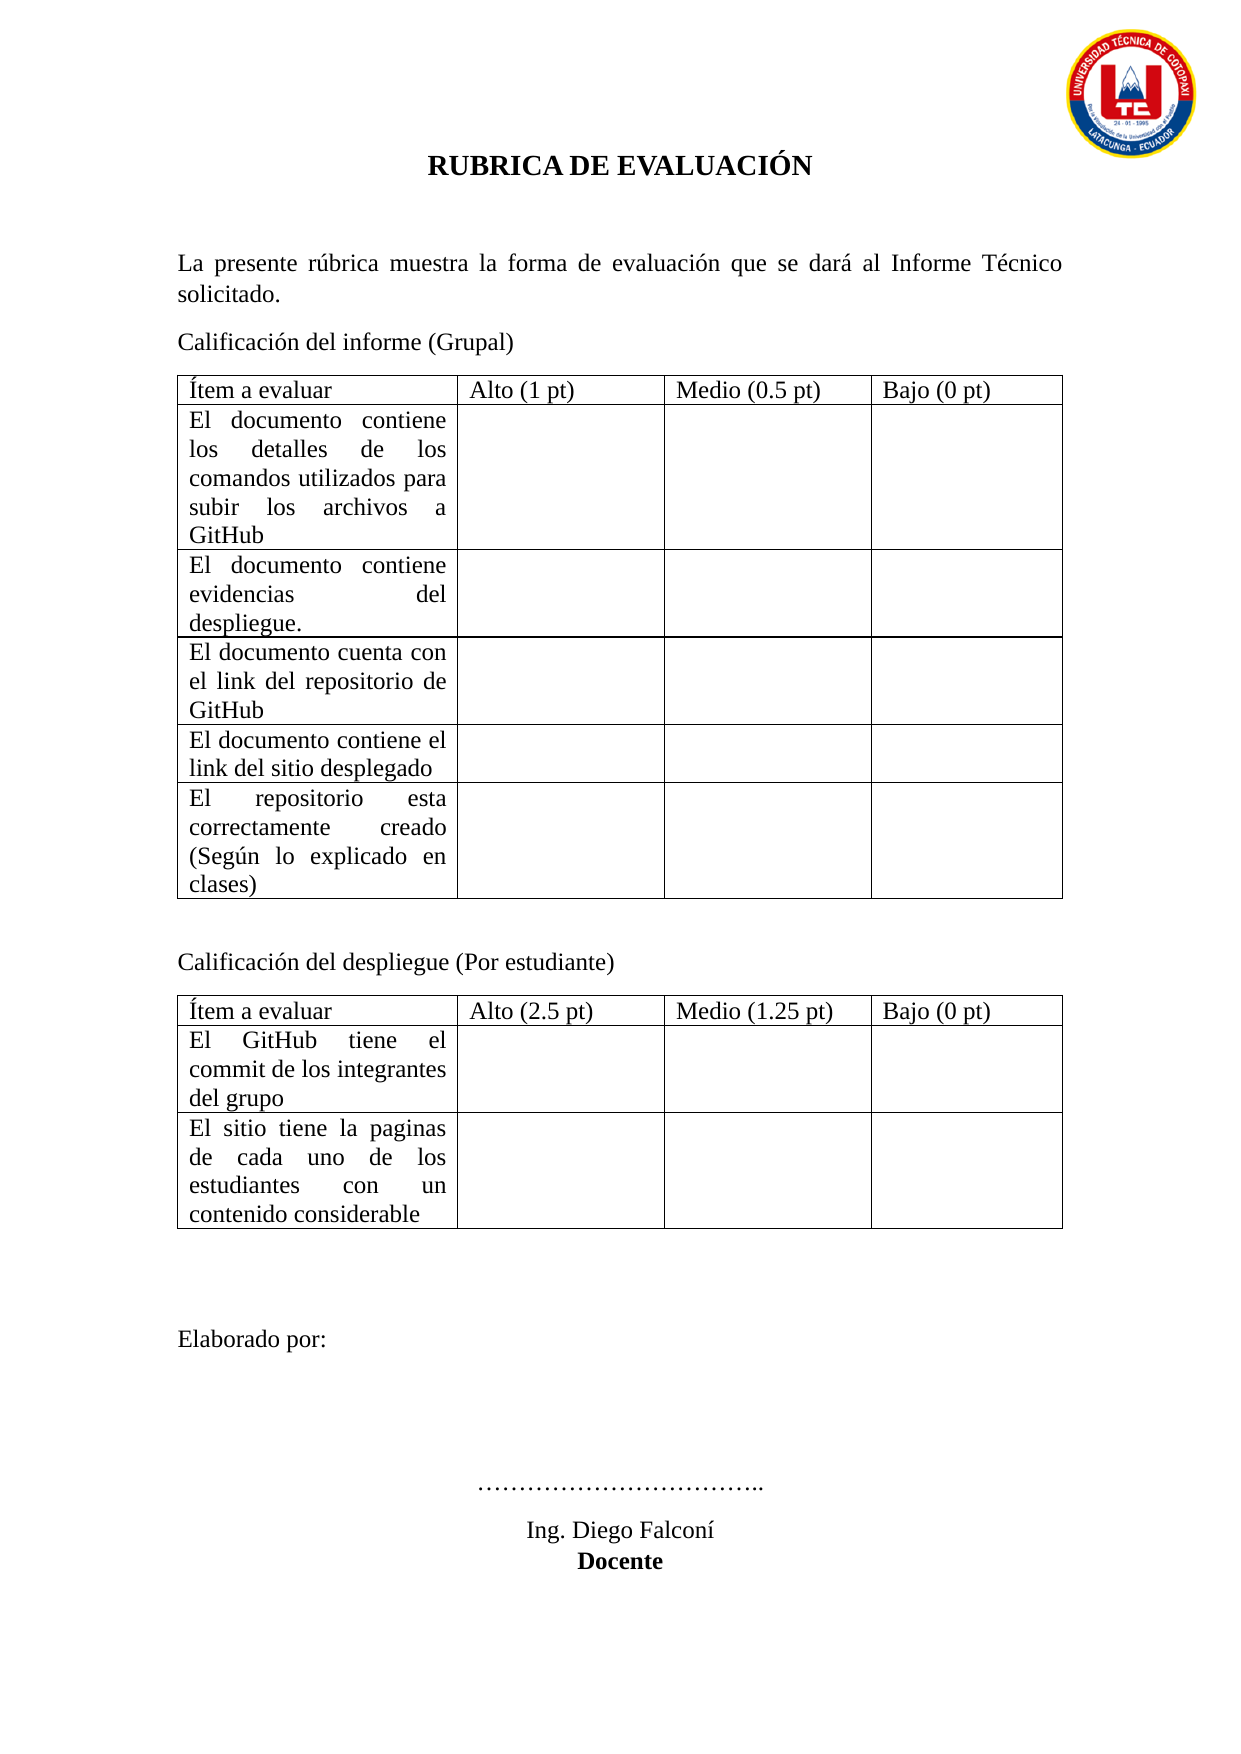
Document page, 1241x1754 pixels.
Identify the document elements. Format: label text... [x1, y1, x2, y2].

table_header Ítem a evaluar [178, 996, 457, 1024]
table_header Bajo (0 pt) [872, 376, 1062, 404]
table_header Alto (1 pt) [458, 376, 664, 404]
table_cell [872, 550, 1062, 636]
text La presente rúbrica muestra la forma de evaluación que se dará al Informe Técnico solicitado. [177, 248, 1063, 308]
table_cell [872, 1026, 1062, 1112]
text RUBRICA DE EVALUACIÓN [177, 148, 1063, 181]
table_cell El documento contiene el link del sitio desplegado [178, 725, 457, 782]
table_cell [665, 638, 871, 724]
table_header Medio (1.25 pt) [665, 996, 871, 1024]
text Calificación del informe (Grupal) [177, 327, 1063, 356]
table_cell El sitio tiene la paginas de cada uno de los estudiantes con un contenido considerable [178, 1113, 457, 1228]
table_cell [665, 550, 871, 636]
table_header Alto (2.5 pt) [458, 996, 664, 1024]
table_cell [872, 783, 1062, 898]
table_cell [458, 783, 664, 898]
table_cell [665, 405, 871, 549]
table_cell [665, 783, 871, 898]
table_cell [872, 405, 1062, 549]
table_header Medio (0.5 pt) [665, 376, 871, 404]
text Docente [177, 1546, 1063, 1575]
table_cell [458, 638, 664, 724]
table_header Ítem a evaluar [178, 376, 457, 404]
table_cell [458, 725, 664, 782]
table_header Bajo (0 pt) [872, 996, 1062, 1024]
table_cell [458, 405, 664, 549]
table_cell [458, 1026, 664, 1112]
table_cell El documento contiene los detalles de los comandos utilizados para subir los archivos a GitHub [178, 405, 457, 549]
table_cell [872, 1113, 1062, 1228]
table_cell [665, 725, 871, 782]
table_cell El repositorio esta correctamente creado (Según lo explicado en clases) [178, 783, 457, 898]
table_cell [872, 638, 1062, 724]
text Elaborado por: [177, 1324, 1063, 1353]
text Calificación del despliegue (Por estudiante) [177, 947, 1063, 976]
text Ing. Diego Falconí [177, 1515, 1063, 1544]
table_cell [458, 550, 664, 636]
picture [1058, 21, 1203, 166]
table_cell [665, 1113, 871, 1228]
table_cell [458, 1113, 664, 1228]
table_cell El GitHub tiene el commit de los integrantes del grupo [178, 1026, 457, 1112]
text …………………………….. [177, 1467, 1063, 1496]
table_cell El documento cuenta con el link del repositorio de GitHub [178, 638, 457, 724]
table_cell [872, 725, 1062, 782]
table_cell [665, 1026, 871, 1112]
table_cell El documento contiene evidencias del despliegue. [178, 550, 457, 636]
